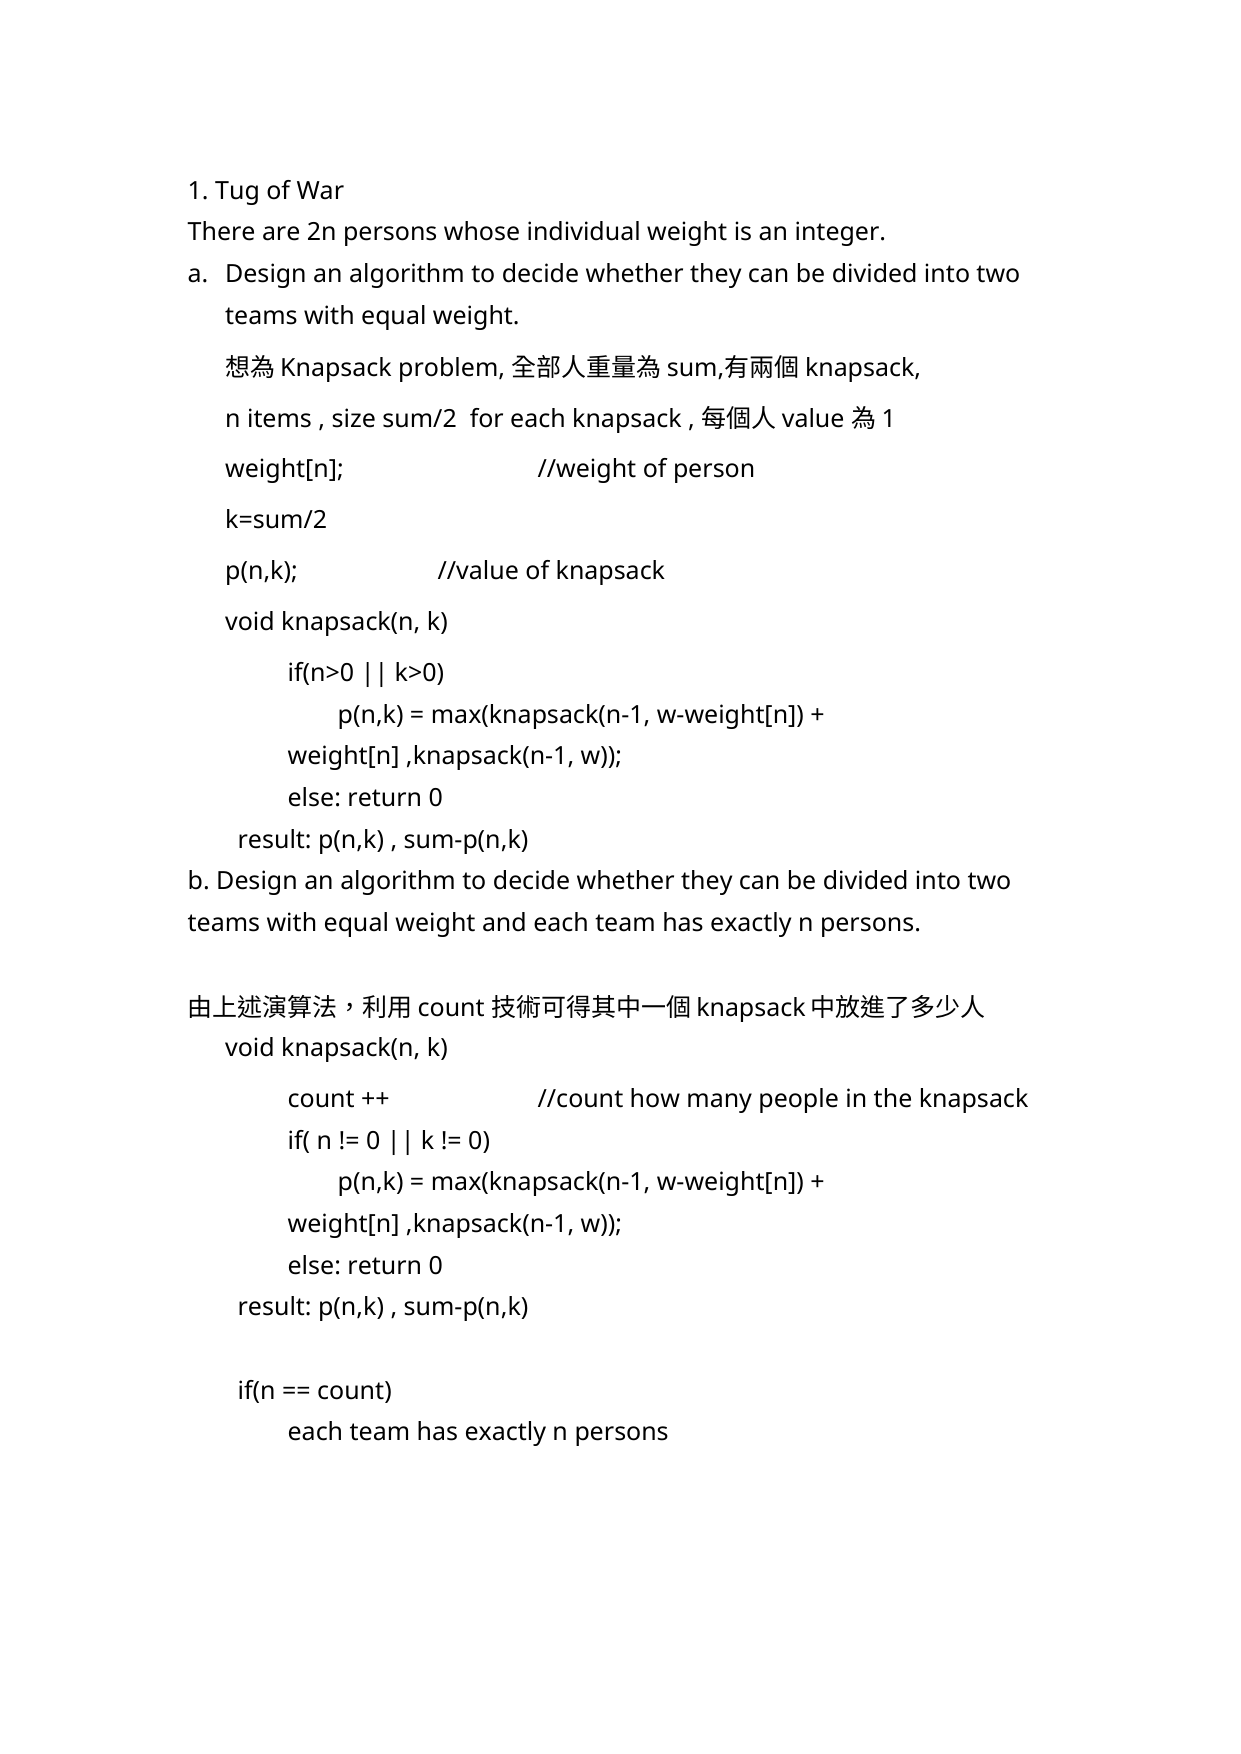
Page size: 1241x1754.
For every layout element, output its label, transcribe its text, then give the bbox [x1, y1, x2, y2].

text if(n == count) [187, 1369, 1053, 1410]
text b. Design an algorithm to decide whether they can be divided into two teams with equal weight and each team has exactly n persons. [187, 859, 1053, 943]
text void knapsack(n, k) [225, 600, 1053, 642]
text p(n,k); //value of knapsack [225, 549, 1053, 591]
text 1. Tug of War [187, 169, 1053, 210]
text 由上述演算法，利用count 技術可得其中一個knapsack中放進了多少人 [187, 984, 1053, 1026]
text result: p(n,k) , sum-p(n,k) [187, 1285, 1053, 1327]
text weight[n]; //weight of person [225, 447, 1053, 488]
text each team has exactly n persons [187, 1410, 1053, 1452]
text result: p(n,k) , sum-p(n,k) [187, 818, 1053, 859]
text k=sum/2 [225, 498, 1053, 539]
text 想為Knapsack problem, 全部人重量為sum,有兩個 knapsack, [225, 345, 1053, 386]
text p(n,k) = max(knapsack(n-1, w-weight[n]) + weight[n] ,knapsack(n-1, w)); [287, 693, 1053, 776]
text else: return 0 [187, 1244, 1053, 1285]
text if( n != 0 || k != 0) [237, 1119, 1053, 1160]
text There are 2n persons whose individual weight is an integer. [187, 210, 1053, 252]
text if(n>0 || k>0) [237, 651, 1053, 693]
text n items , size sum/2 for each knapsack , 每個人value 為 1 [225, 396, 1053, 437]
text void knapsack(n, k) [225, 1026, 1053, 1068]
list Design an algorithm to decide whether they can be divided into two teams with equal weight. [187, 252, 1053, 335]
text p(n,k) = max(knapsack(n-1, w-weight[n]) + weight[n] ,knapsack(n-1, w)); [287, 1160, 1053, 1244]
text count ++ //count how many people in the knapsack [237, 1077, 1053, 1119]
text else: return 0 [187, 776, 1053, 818]
